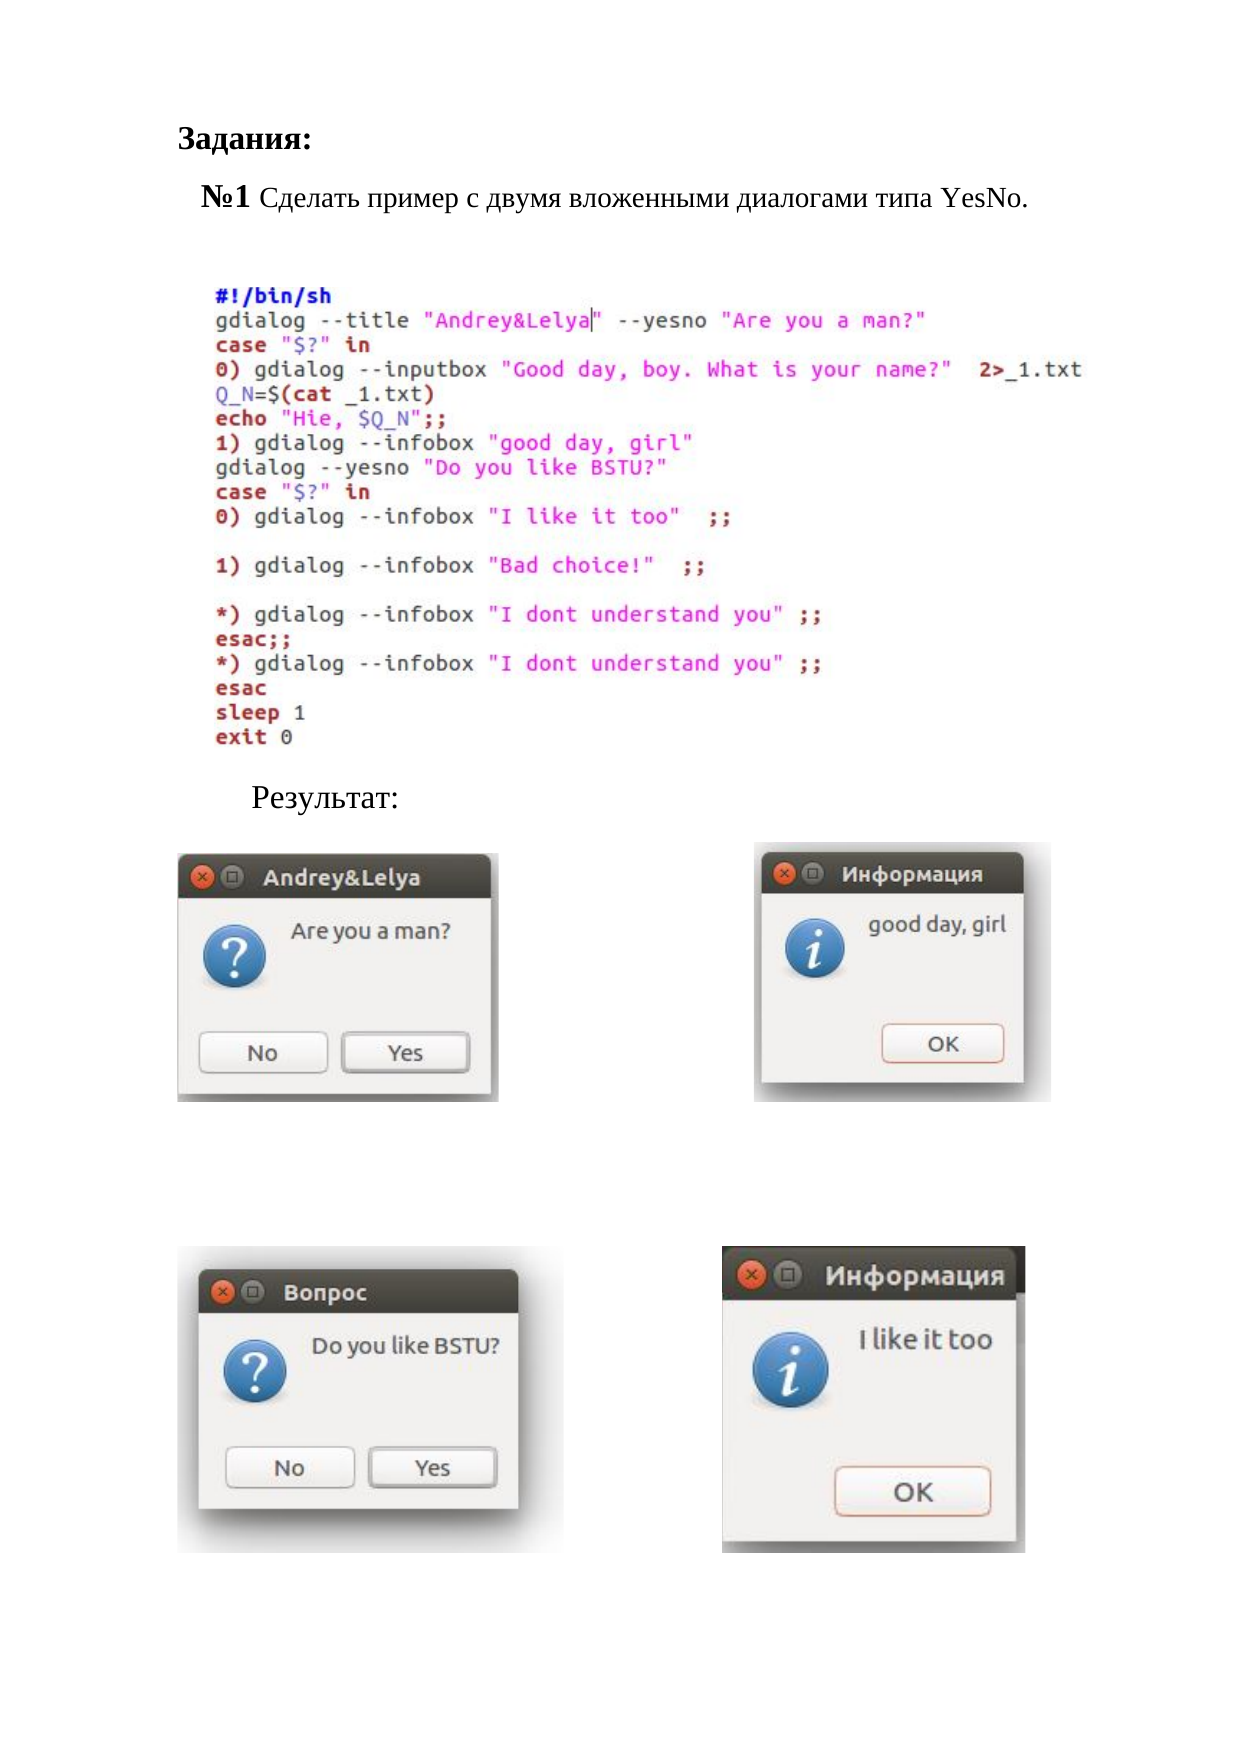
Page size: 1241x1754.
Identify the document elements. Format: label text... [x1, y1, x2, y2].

picture [722, 1246, 1026, 1553]
text Задания: [177, 118, 1152, 156]
text Результат: [251, 778, 1152, 816]
text №1 Сделать пример с двумя вложенными диалогами типа YesNo. [201, 176, 1152, 214]
picture [753, 842, 1052, 1102]
picture [213, 287, 1116, 753]
picture [177, 1246, 564, 1553]
picture [177, 853, 499, 1102]
